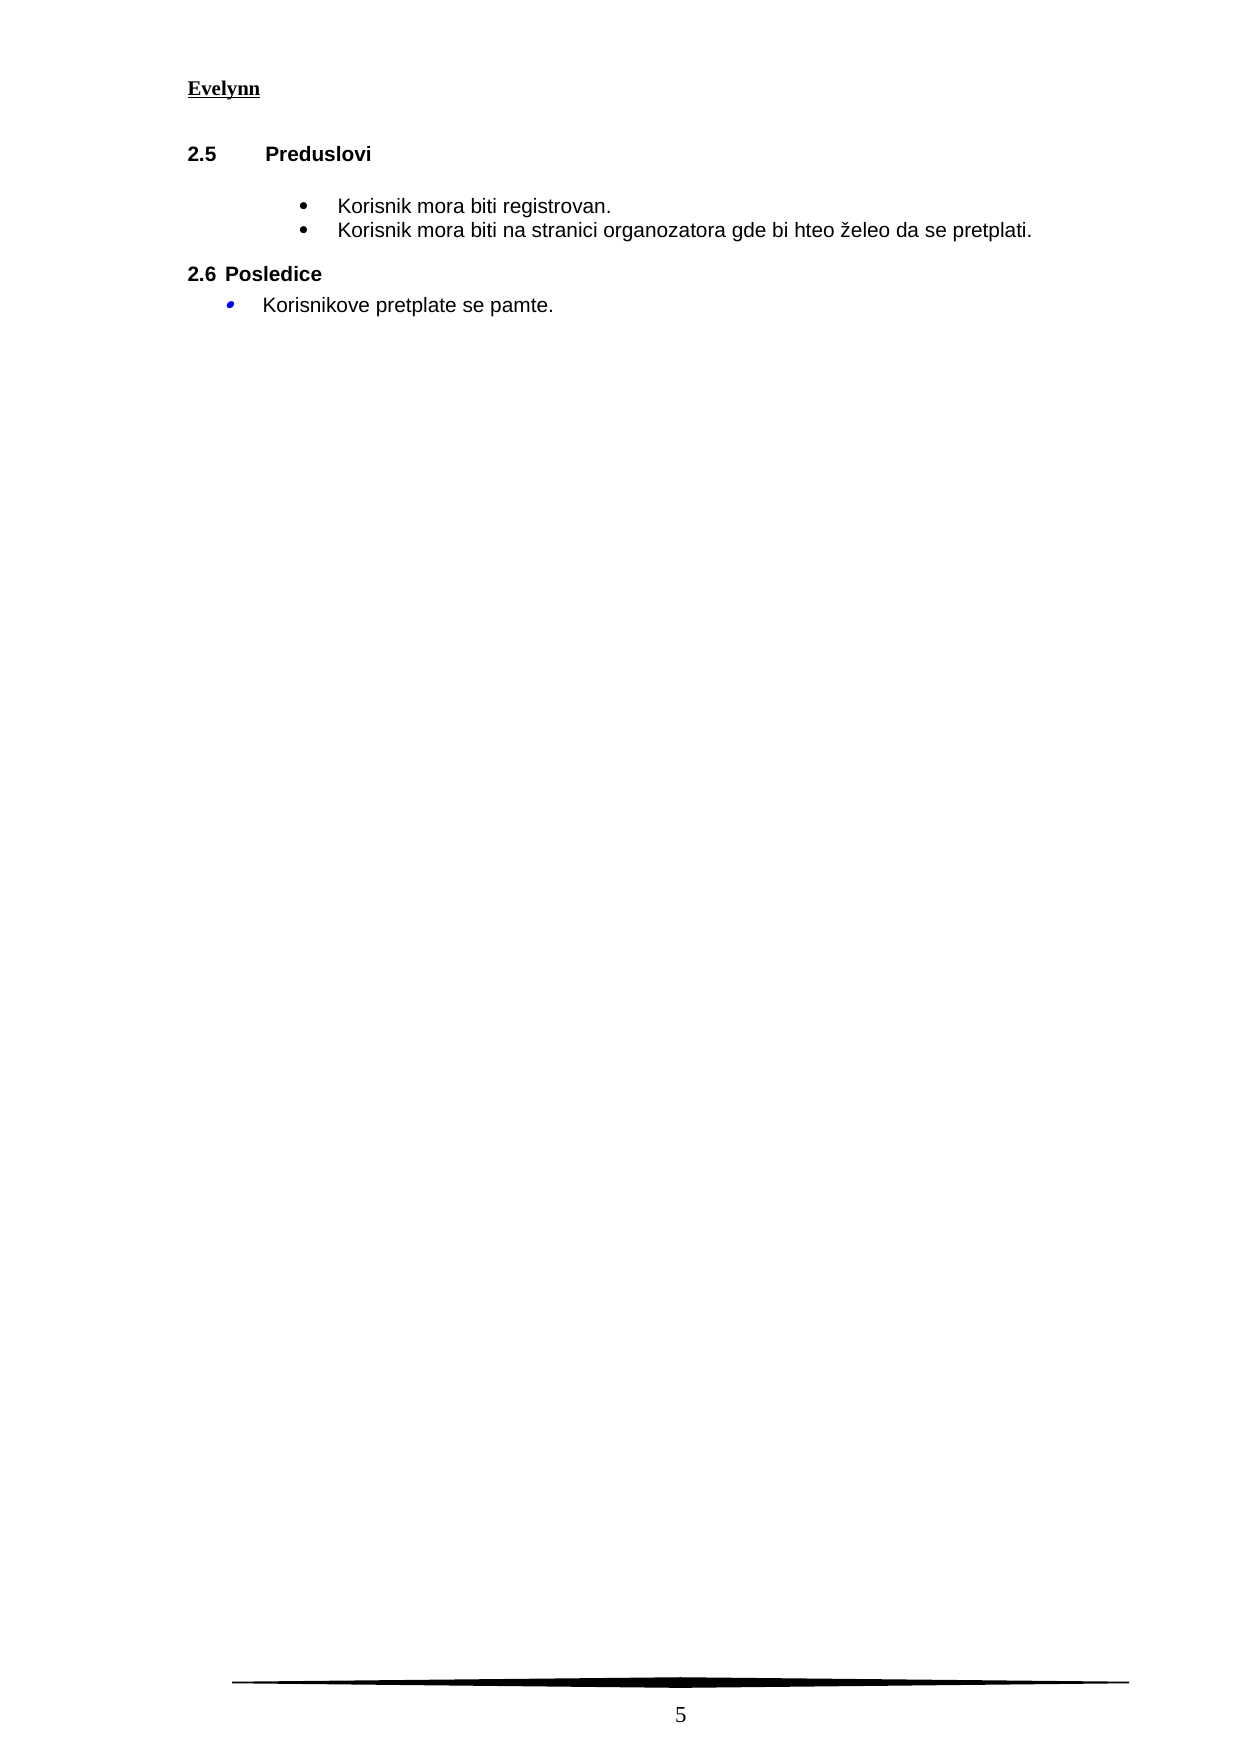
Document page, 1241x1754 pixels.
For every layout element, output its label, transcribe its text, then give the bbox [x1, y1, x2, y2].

list Korisnik mora biti registrovan. [300, 193, 1168, 217]
list Korisnik mora biti na stranici organozatora gde bi hteo želeo da se pretplati. [300, 217, 1168, 242]
list Posledice [187, 266, 1196, 285]
list Korisnikove pretplate se pamte. [225, 292, 1168, 316]
list Preduslovi [187, 142, 1196, 166]
